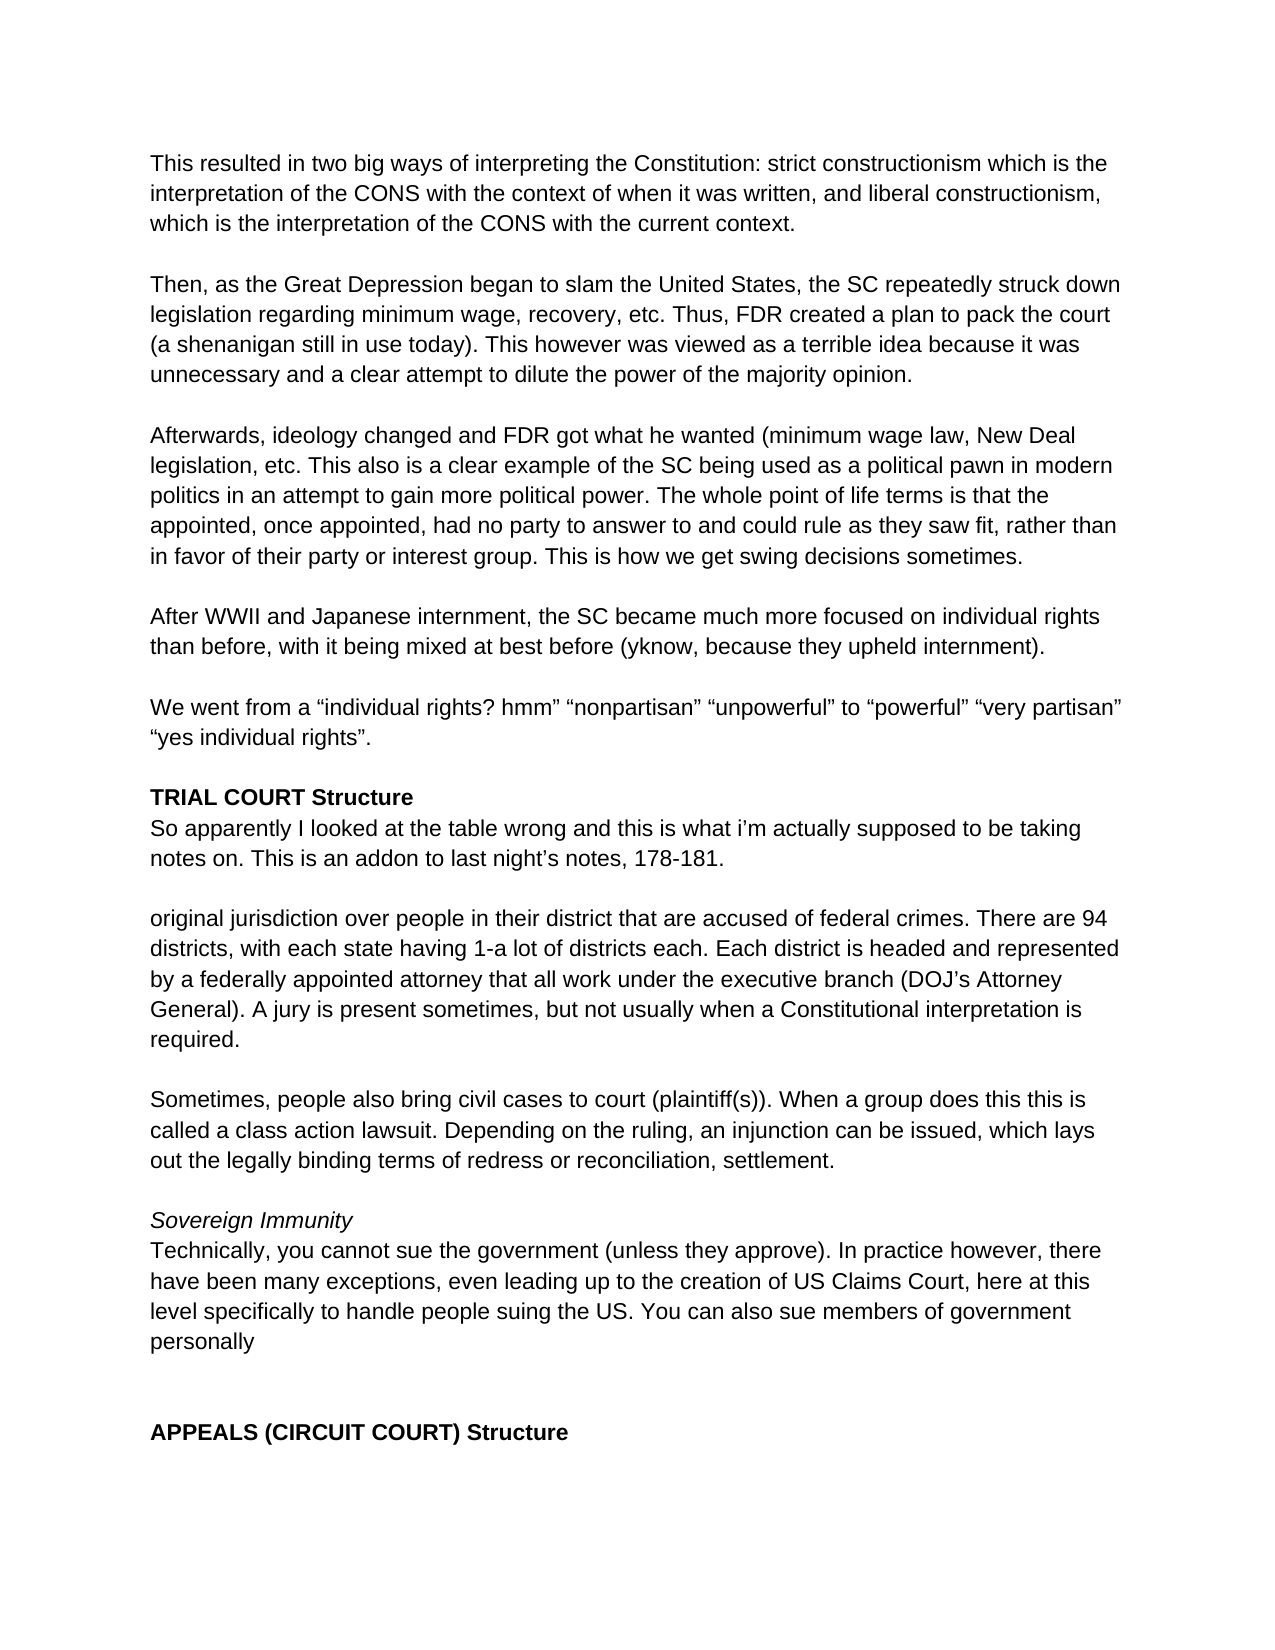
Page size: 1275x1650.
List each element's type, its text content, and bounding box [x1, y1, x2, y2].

text Sovereign Immunity [150, 1207, 1125, 1234]
text original jurisdiction over people in their district that are accused of federal crimes. There are 94 districts, with each state having 1-a lot of districts each. Each district is headed and represented by a federally appointed attorney that all work under the executive branch (DOJ’s Attorney General). A jury is present sometimes, but not usually when a Constitutional interpretation is required. [150, 905, 1125, 1052]
text TRIAL COURT Structure [150, 784, 1125, 811]
text Then, as the Great Depression began to slam the United States, the SC repeatedly struck down legislation regarding minimum wage, recovery, etc. Thus, FDR created a plan to pack the court (a shenanigan still in use today). This however was viewed as a terrible idea because it was unnecessary and a clear attempt to dilute the power of the majority opinion. [150, 271, 1125, 388]
text Afterwards, ideology changed and FDR got what he wanted (minimum wage law, New Deal legislation, etc. This also is a clear example of the SC being used as a political pawn in modern politics in an attempt to gain more political power. The whole point of life terms is that the appointed, once appointed, had no party to answer to and could rule as they saw fit, rather than in favor of their party or interest group. This is how we get swing decisions sometimes. [150, 422, 1125, 569]
text So apparently I looked at the table wrong and this is what i’m actually supposed to be taking notes on. This is an addon to last night’s notes, 178-181. [150, 814, 1125, 871]
text Sometimes, people also bring civil cases to court (plaintiff(s)). When a group does this this is called a class action lawsuit. Depending on the ruling, an injunction can be issued, which lays out the legally binding terms of redress or reconciliation, settlement. [150, 1086, 1125, 1173]
text APPEALS (CIRCUIT COURT) Structure [150, 1419, 1125, 1445]
text Technically, you cannot sue the government (unless they approve). In practice however, there have been many exceptions, even leading up to the creation of US Claims Court, here at this level specifically to handle people suing the US. You can also sue members of government personally [150, 1237, 1125, 1354]
text After WWII and Japanese internment, the SC became much more focused on individual rights than before, with it being mixed at best before (yknow, because they upheld internment). [150, 603, 1125, 660]
text We went from a “individual rights? hmm” “nonpartisan” “unpowerful” to “powerful” “very partisan” “yes individual rights”. [150, 694, 1125, 750]
text This resulted in two big ways of interpreting the Constitution: strict constructionism which is the interpretation of the CONS with the context of when it was written, and liberal constructionism, which is the interpretation of the CONS with the current context. [150, 150, 1125, 237]
